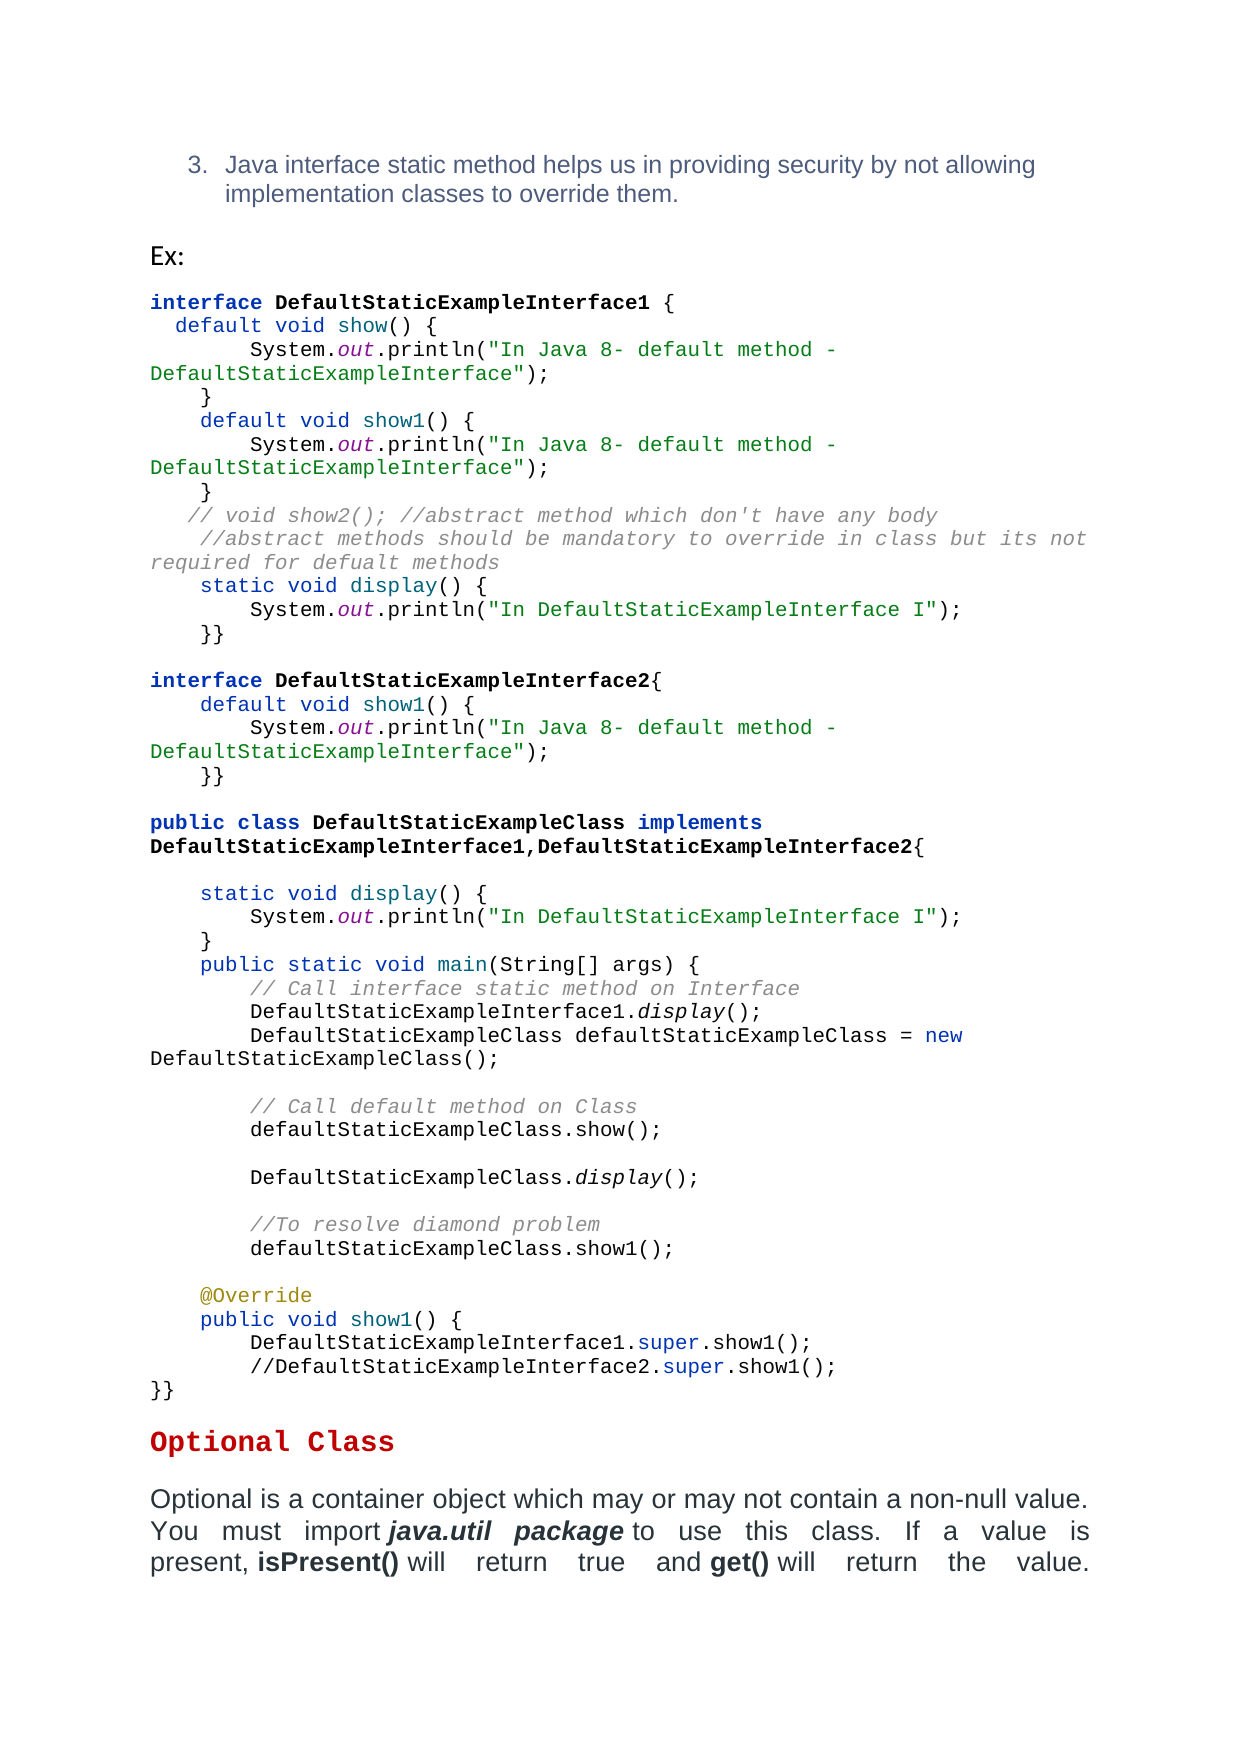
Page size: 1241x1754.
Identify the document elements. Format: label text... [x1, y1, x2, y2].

text Optional Class [150, 1427, 1090, 1460]
text public class DefaultStaticExampleClass implements DefaultStaticExampleInterface1,DefaultStaticExampleInterface2{ static void display() { System.out.println("In DefaultStaticExampleInterface I"); } public static void main(String[] args) { // Call interface static method on Interface DefaultStaticExampleInterface1.display(); DefaultStaticExampleClass defaultStaticExampleClass = new DefaultStaticExampleClass(); // Call default method on Class defaultStaticExampleClass.show(); DefaultStaticExampleClass.display(); [150, 812, 1090, 1190]
text //To resolve diamond problem defaultStaticExampleClass.show1(); @Override public void show1() { DefaultStaticExampleInterface1.super.show1(); //DefaultStaticExampleInterface2.super.show1(); [150, 1214, 1090, 1379]
text interface DefaultStaticExampleInterface2{ default void show1() { System.out.println("In Java 8- default method - DefaultStaticExampleInterface"); }} [150, 670, 1090, 788]
text }} [150, 1379, 1090, 1403]
list Java interface static method helps us in providing security by not allowing implementation classes to override them. [187, 150, 1090, 207]
text default void show() { System.out.println("In Java 8- default method - DefaultStaticExampleInterface"); } default void show1() { System.out.println("In Java 8- default method - DefaultStaticExampleInterface"); } // void show2(); //abstract method which don't have any body //abstract methods should be mandatory to override in class but its not required for defualt methods static void display() { System.out.println("In DefaultStaticExampleInterface I"); }} [150, 315, 1090, 646]
text interface DefaultStaticExampleInterface1 { [150, 292, 1090, 315]
text Ex: [150, 237, 1090, 272]
